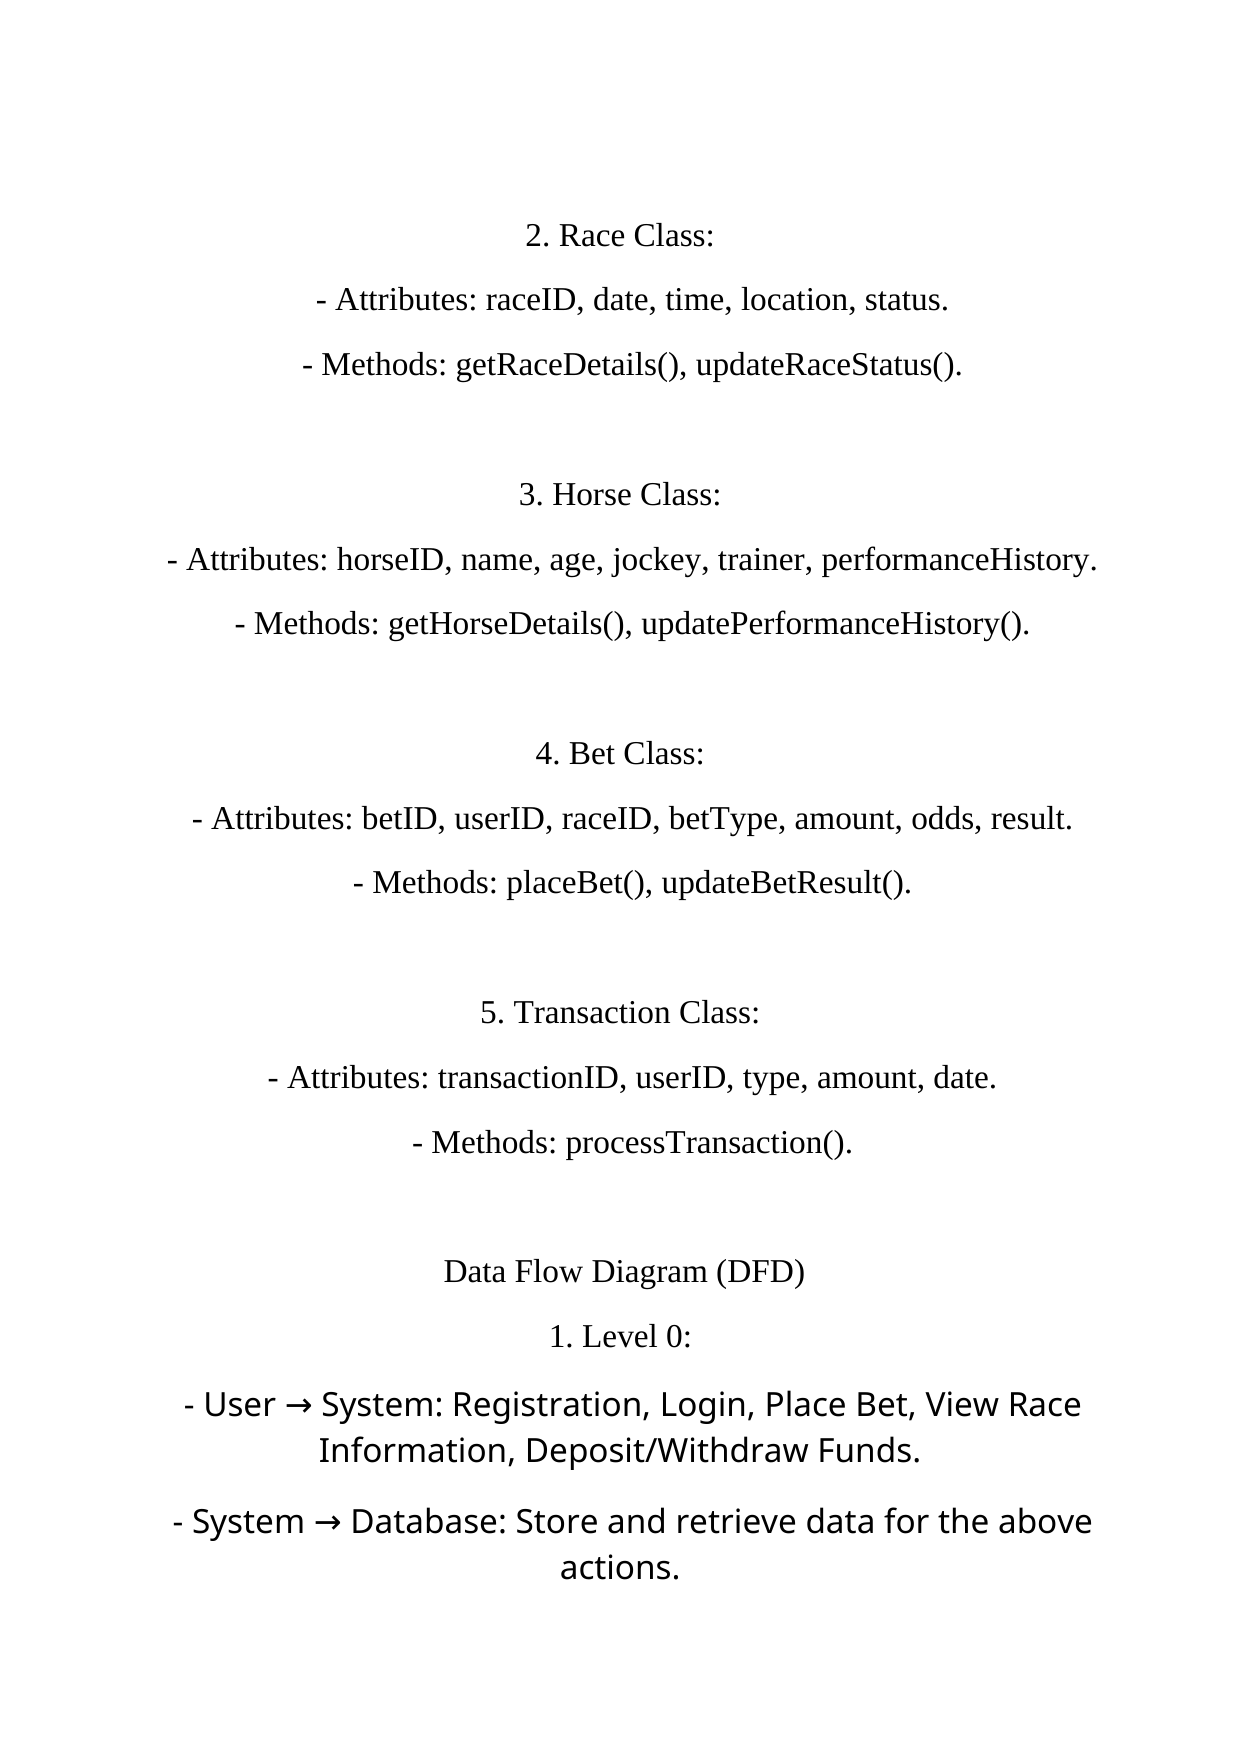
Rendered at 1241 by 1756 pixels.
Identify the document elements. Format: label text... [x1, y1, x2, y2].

text 5. Transaction Class: [113, 992, 1127, 1031]
text - User → System: Registration, Login, Place Bet, View Race Information, Deposit/Withdraw Funds. [113, 1381, 1127, 1472]
text - Attributes: transactionID, userID, type, amount, date. [113, 1057, 1127, 1095]
text - Attributes: horseID, name, age, jockey, trainer, performanceHistory. [113, 539, 1127, 577]
text 3. Horse Class: [113, 474, 1127, 512]
text 2. Race Class: [113, 215, 1127, 253]
text - Methods: placeBet(), updateBetResult(). [113, 863, 1127, 901]
text - Methods: getHorseDetails(), updatePerformanceHistory(). [113, 603, 1127, 642]
text - System → Database: Store and retrieve data for the above actions. [113, 1498, 1127, 1589]
text - Attributes: raceID, date, time, location, status. [113, 279, 1127, 318]
text Data Flow Diagram (DFD) [113, 1251, 1127, 1290]
text 1. Level 0: [113, 1316, 1127, 1354]
text - Methods: getRaceDetails(), updateRaceStatus(). [113, 344, 1127, 383]
text - Methods: processTransaction(). [113, 1122, 1127, 1160]
text - Attributes: betID, userID, raceID, betType, amount, odds, result. [113, 798, 1127, 836]
text 4. Bet Class: [113, 733, 1127, 771]
